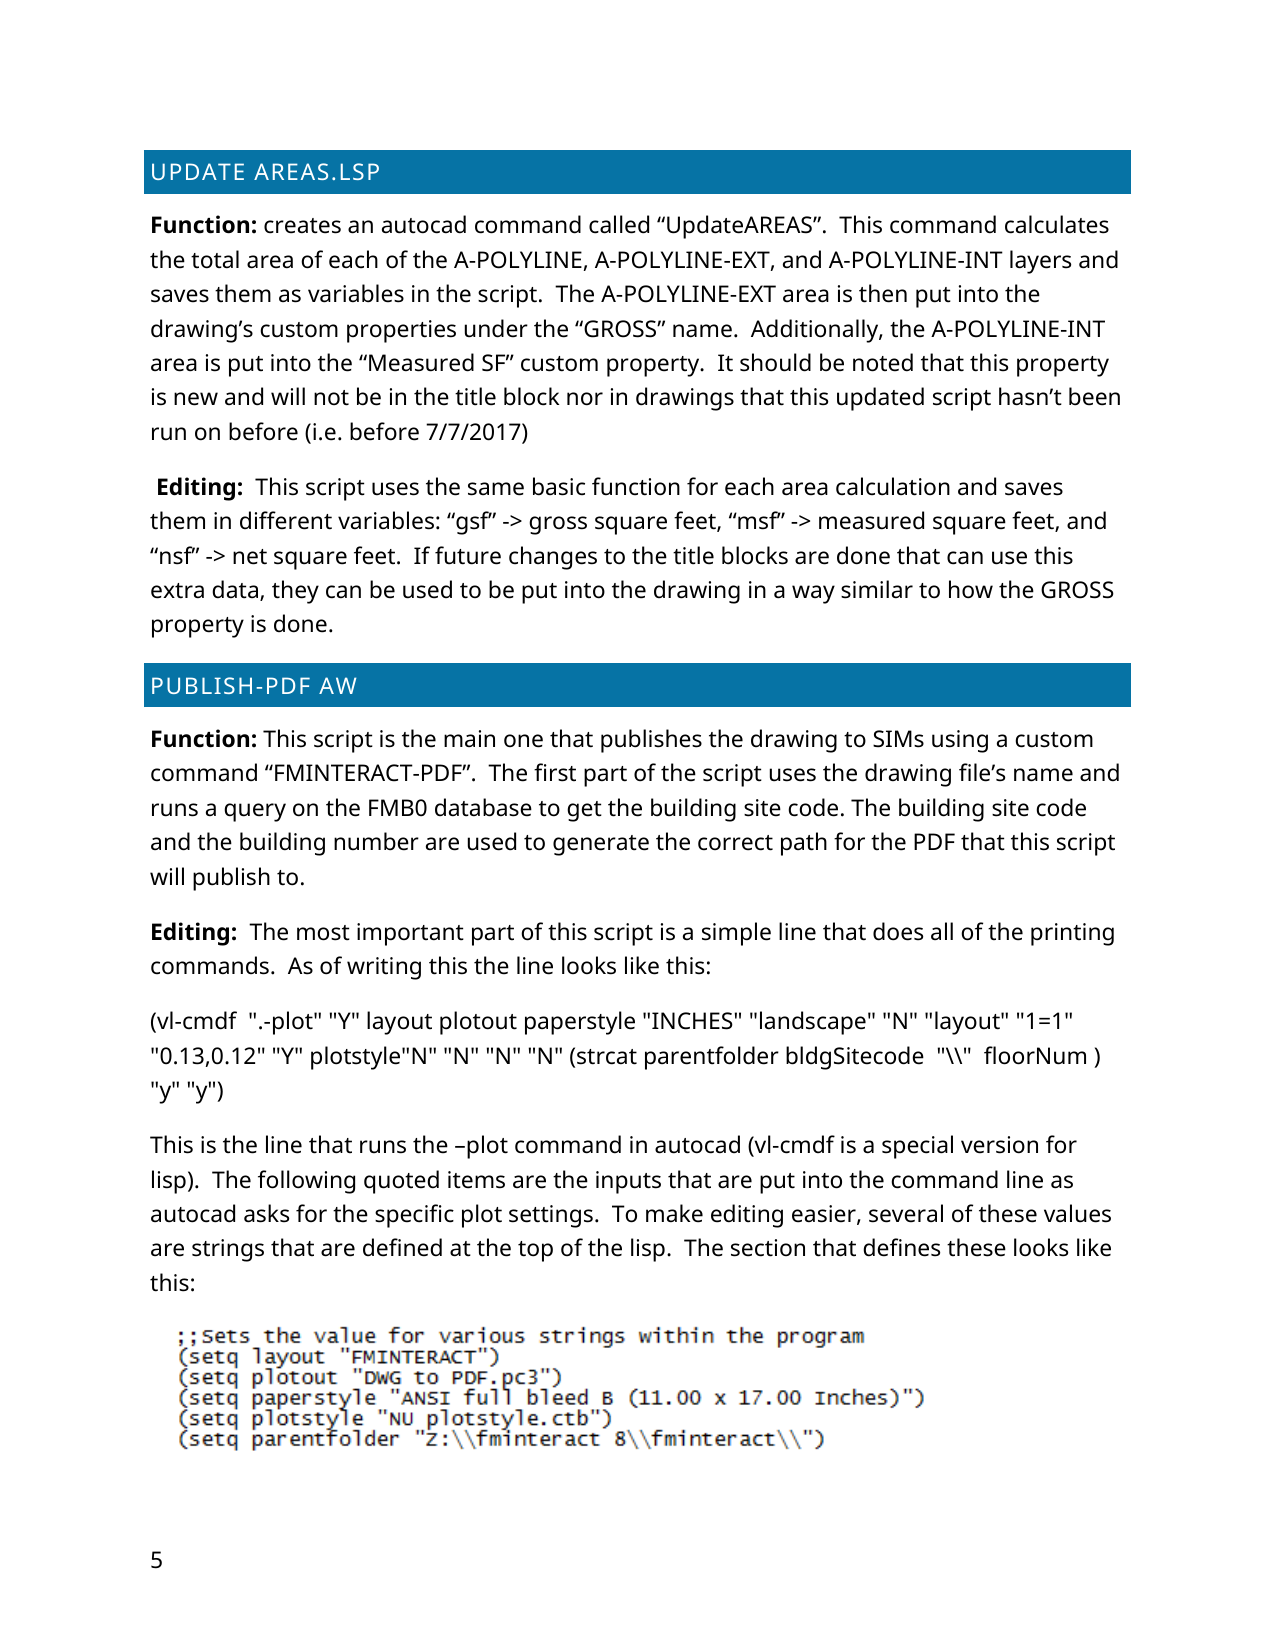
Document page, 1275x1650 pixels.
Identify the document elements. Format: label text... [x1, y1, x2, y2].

text Function: creates an autocad command called “UpdateAREAS”. This command calculates the total area of each of the A-POLYLINE, A-POLYLINE-EXT, and A-POLYLINE-INT layers and saves them as variables in the script. The A-POLYLINE-EXT area is then put into the drawing’s custom properties under the “GROSS” name. Additionally, the A-POLYLINE-INT area is put into the “Measured SF” custom property. It should be noted that this property is new and will not be in the title block nor in drawings that this updated script hasn’t been run on before (i.e. before 7/7/2017) [150, 209, 1125, 447]
text Editing: The most important part of this script is a simple line that does all of the printing commands. As of writing this the line looks like this: [150, 916, 1125, 981]
subtitle Update Areas.lsp [150, 156, 1125, 187]
subtitle Publish-PDF AW [150, 670, 1125, 701]
text (vl-cmdf ".-plot" "Y" layout plotout paperstyle "INCHES" "landscape" "N" "layout" "1=1" "0.13,0.12" "Y" plotstyle"N" "N" "N" "N" (strcat parentfolder bldgSitecode "\\" floorNum ) "y" "y") [150, 1005, 1125, 1105]
picture [150, 1321, 991, 1454]
text Editing: This script uses the same basic function for each area calculation and saves them in different variables: “gsf” -> gross square feet, “msf” -> measured square feet, and “nsf” -> net square feet. If future changes to the title blocks are done that can use this extra data, they can be used to be put into the drawing in a way similar to how the GROSS property is done. [150, 471, 1125, 639]
text Function: This script is the main one that publishes the drawing to SIMs using a custom command “FMINTERACT-PDF”. The first part of the script uses the drawing file’s name and runs a query on the FMB0 database to get the building site code. The building site code and the building number are used to generate the correct path for the PDF that this script will publish to. [150, 723, 1125, 892]
text This is the line that runs the –plot command in autocad (vl-cmdf is a special version for lisp). The following quoted items are the inputs that are put into the command line as autocad asks for the specific plot settings. To make editing easier, several of these values are strings that are defined at the top of the lisp. The section that defines these looks like this: [150, 1129, 1125, 1298]
